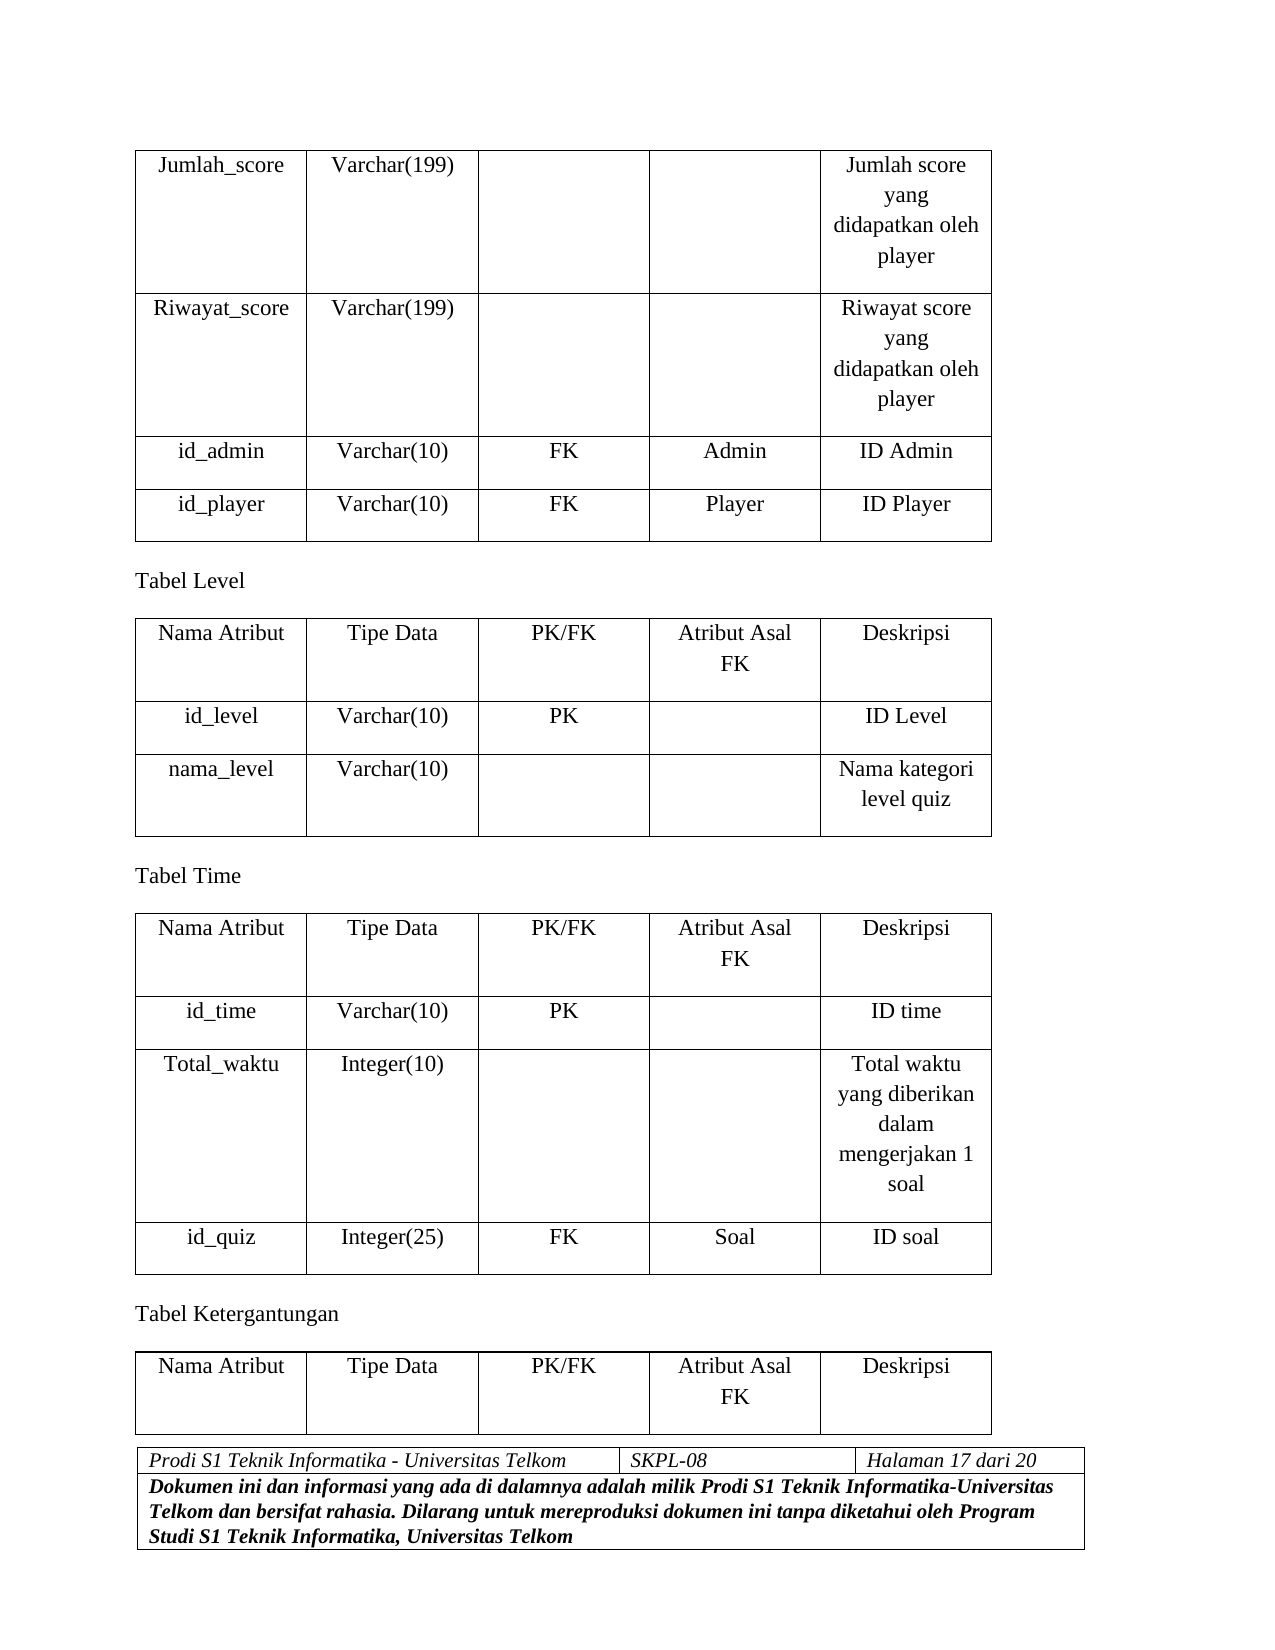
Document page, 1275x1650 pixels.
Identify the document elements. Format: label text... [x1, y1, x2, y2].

table_cell ID Admin [821, 437, 991, 489]
table_cell ID time [821, 997, 991, 1048]
table_cell Varchar(10) [307, 437, 478, 489]
table_header Nama Atribut [136, 1353, 306, 1434]
table_header Deskripsi [821, 1353, 991, 1434]
table_header Nama Atribut [136, 619, 306, 701]
table_cell ID Level [821, 702, 991, 753]
table_cell id_admin [136, 437, 306, 489]
table_cell nama_level [136, 755, 306, 836]
table_cell Riwayat_score [136, 294, 306, 436]
text Tabel Ketergantungan [135, 1300, 1140, 1327]
table_header Tipe Data [307, 1353, 478, 1434]
table_cell FK [479, 437, 649, 489]
table_cell Varchar(10) [307, 997, 478, 1048]
table_header Tipe Data [307, 619, 478, 701]
table_cell Jumlah score yang didapatkan oleh player [821, 151, 991, 293]
table_cell [479, 294, 649, 436]
table_header PK/FK [479, 914, 649, 996]
table_cell id_level [136, 702, 306, 753]
table_cell Total_waktu [136, 1050, 306, 1222]
table_cell [479, 151, 649, 293]
table_cell ID Player [821, 490, 991, 541]
table_header PK/FK [479, 1353, 649, 1434]
table_cell id_time [136, 997, 306, 1048]
table_cell Nama kategori level quiz [821, 755, 991, 836]
table_cell Varchar(199) [307, 294, 478, 436]
table_header Atribut Asal FK [650, 914, 820, 996]
table_cell PK [479, 702, 649, 753]
text Tabel Level [135, 567, 1140, 594]
table_cell Varchar(199) [307, 151, 478, 293]
table_cell ID soal [821, 1223, 991, 1274]
table_cell Player [650, 490, 820, 541]
table_cell id_quiz [136, 1223, 306, 1274]
table_header Atribut Asal FK [650, 619, 820, 701]
text Tabel Time [135, 862, 1140, 889]
table_cell Varchar(10) [307, 702, 478, 753]
table_header Deskripsi [821, 914, 991, 996]
table_header Deskripsi [821, 619, 991, 701]
table_header Tipe Data [307, 914, 478, 996]
table_cell Varchar(10) [307, 490, 478, 541]
table_cell [479, 1050, 649, 1222]
table_cell [650, 702, 820, 753]
table_cell Admin [650, 437, 820, 489]
table_cell [650, 997, 820, 1048]
table_header Nama Atribut [136, 914, 306, 996]
table_header Atribut Asal FK [650, 1353, 820, 1434]
table_cell [650, 1050, 820, 1222]
table_cell [650, 294, 820, 436]
table_cell PK [479, 997, 649, 1048]
table_header PK/FK [479, 619, 649, 701]
table_cell FK [479, 490, 649, 541]
table_cell Soal [650, 1223, 820, 1274]
table_cell id_player [136, 490, 306, 541]
table_cell Varchar(10) [307, 755, 478, 836]
table_cell FK [479, 1223, 649, 1274]
table_cell Total waktu yang diberikan dalam mengerjakan 1 soal [821, 1050, 991, 1222]
table_cell [479, 755, 649, 836]
table_cell Integer(10) [307, 1050, 478, 1222]
table_cell Integer(25) [307, 1223, 478, 1274]
table_cell [650, 151, 820, 293]
table_cell [650, 755, 820, 836]
table_cell Riwayat score yang didapatkan oleh player [821, 294, 991, 436]
table_cell Jumlah_score [136, 151, 306, 293]
